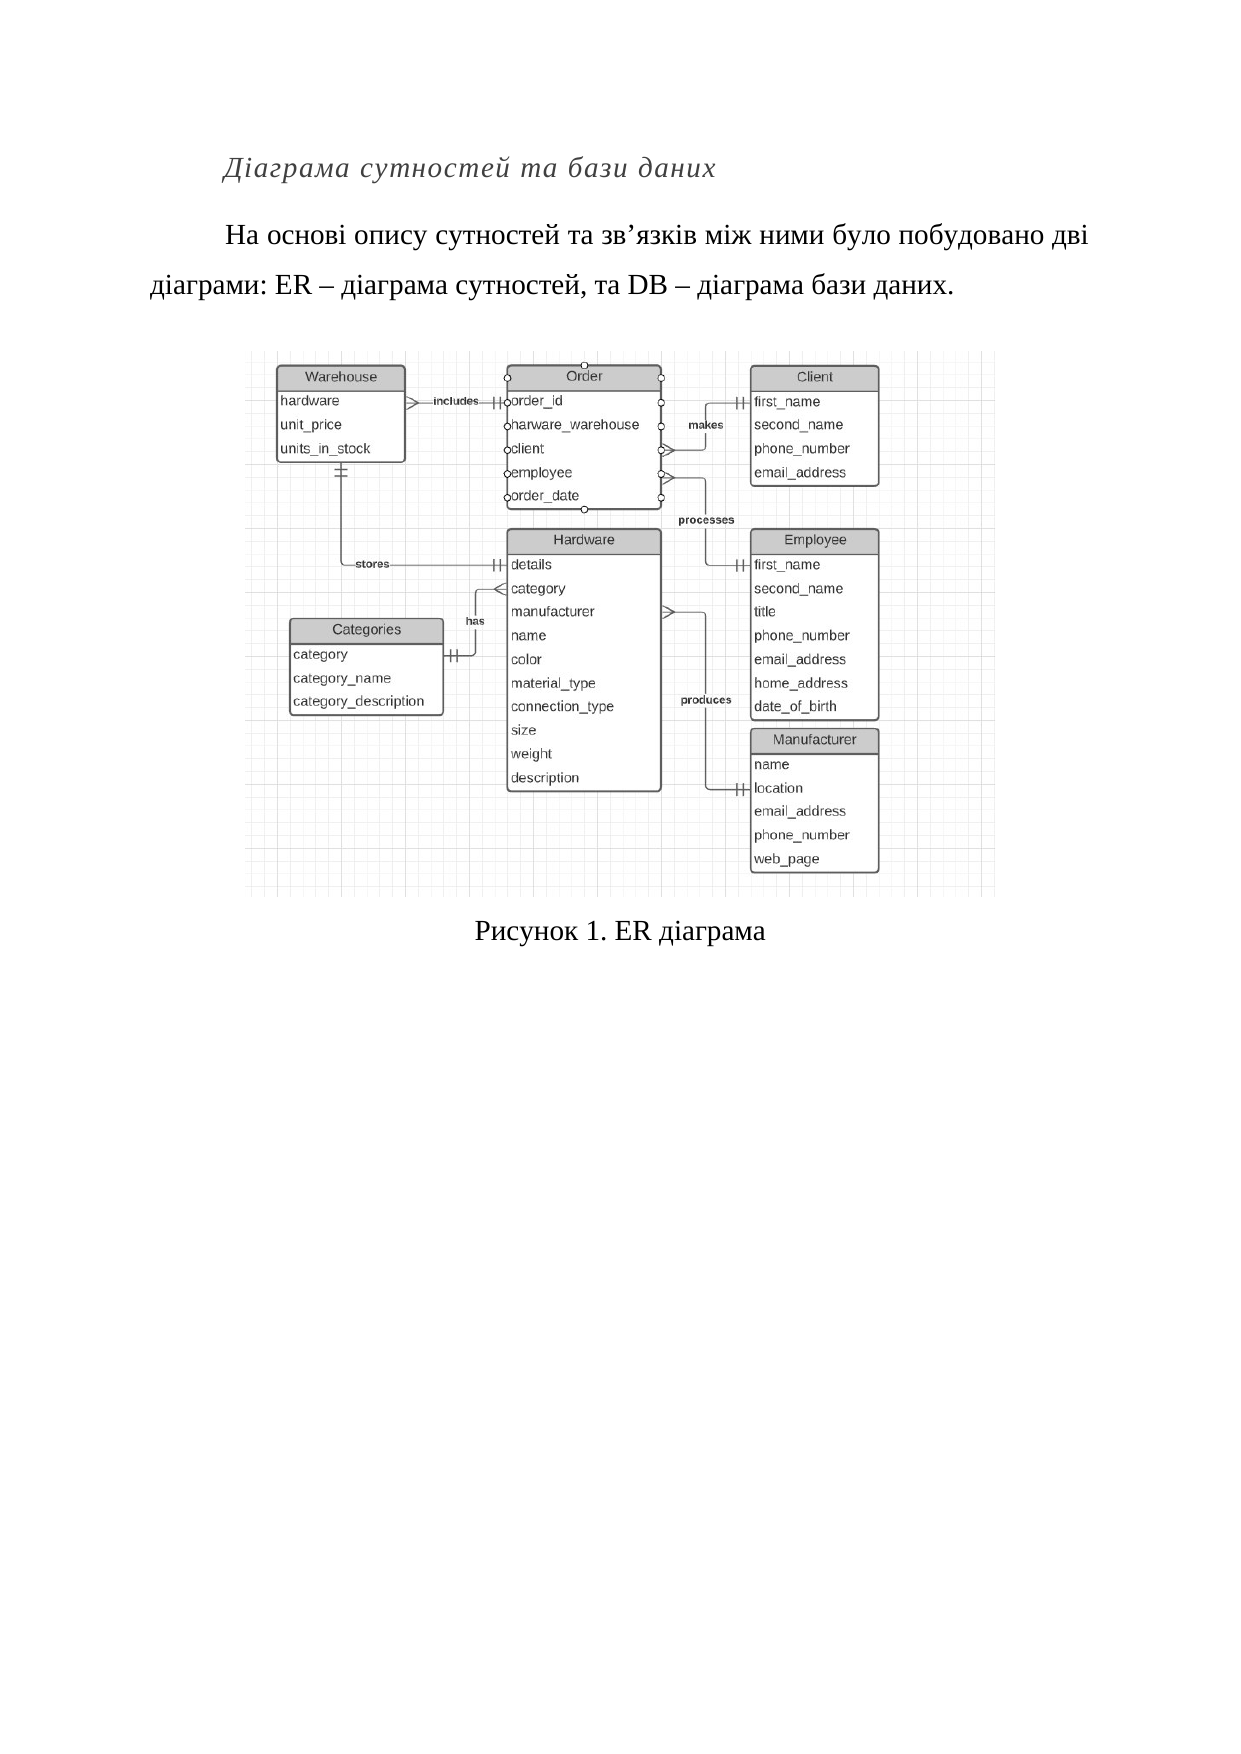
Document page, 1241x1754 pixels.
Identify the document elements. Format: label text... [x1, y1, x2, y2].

text На основі опису сутностей та зв’язків між ними було побудовано дві діаграми: ER – діаграма сутностей, та DB – діаграма бази даних. [150, 217, 1090, 301]
text Рисунок 1. ER діаграма [0, 913, 1240, 947]
subtitle Діаграма сутностей та бази даних [150, 150, 1090, 183]
